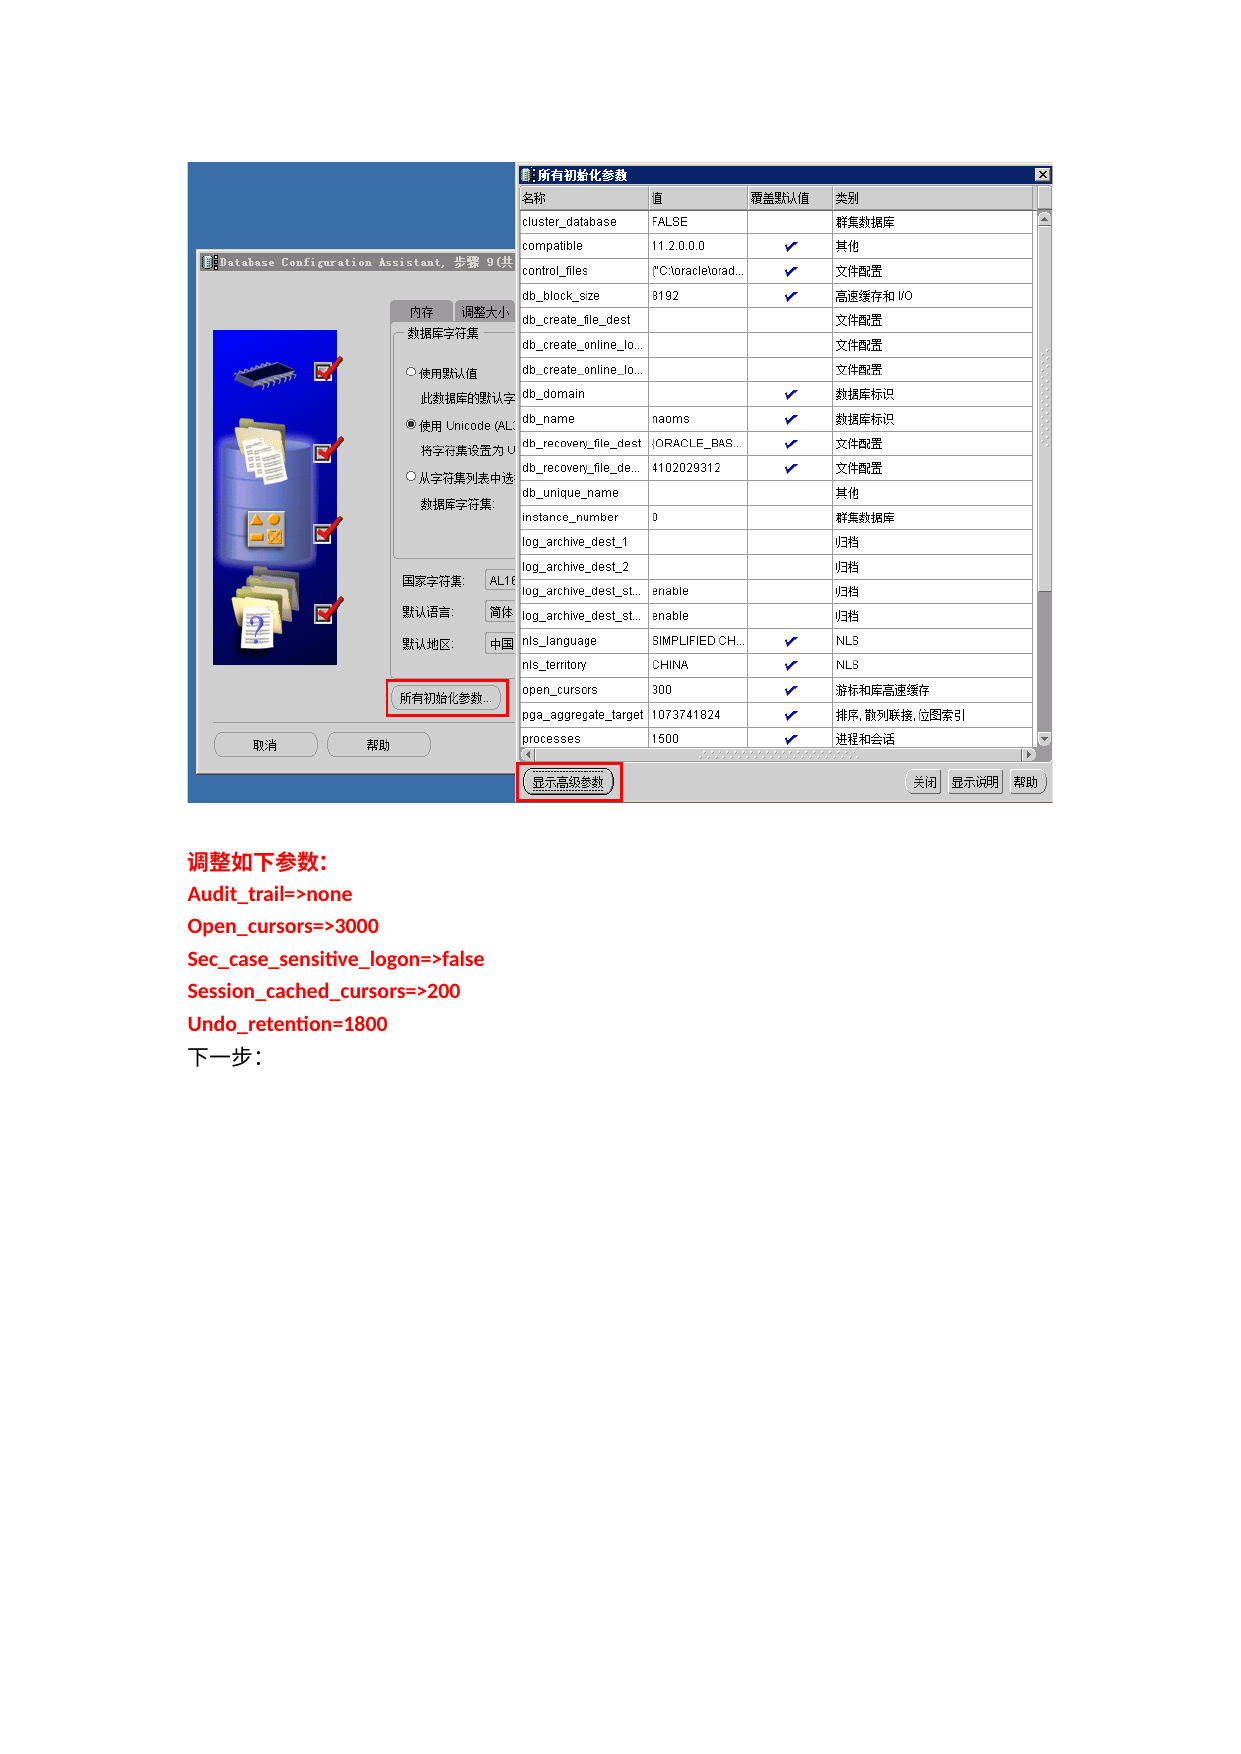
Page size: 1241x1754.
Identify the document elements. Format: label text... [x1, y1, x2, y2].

text 下一步： [187, 1039, 1053, 1072]
text Sec_case_sensitive_logon=>false [187, 942, 1053, 974]
text 调整如下参数： [187, 844, 1053, 877]
picture [187, 162, 1053, 803]
text Undo_retention=1800 [187, 1007, 1053, 1039]
text Open_cursors=>3000 [187, 909, 1053, 942]
text Session_cached_cursors=>200 [187, 974, 1053, 1007]
text Audit_trail=>none [187, 877, 1053, 909]
